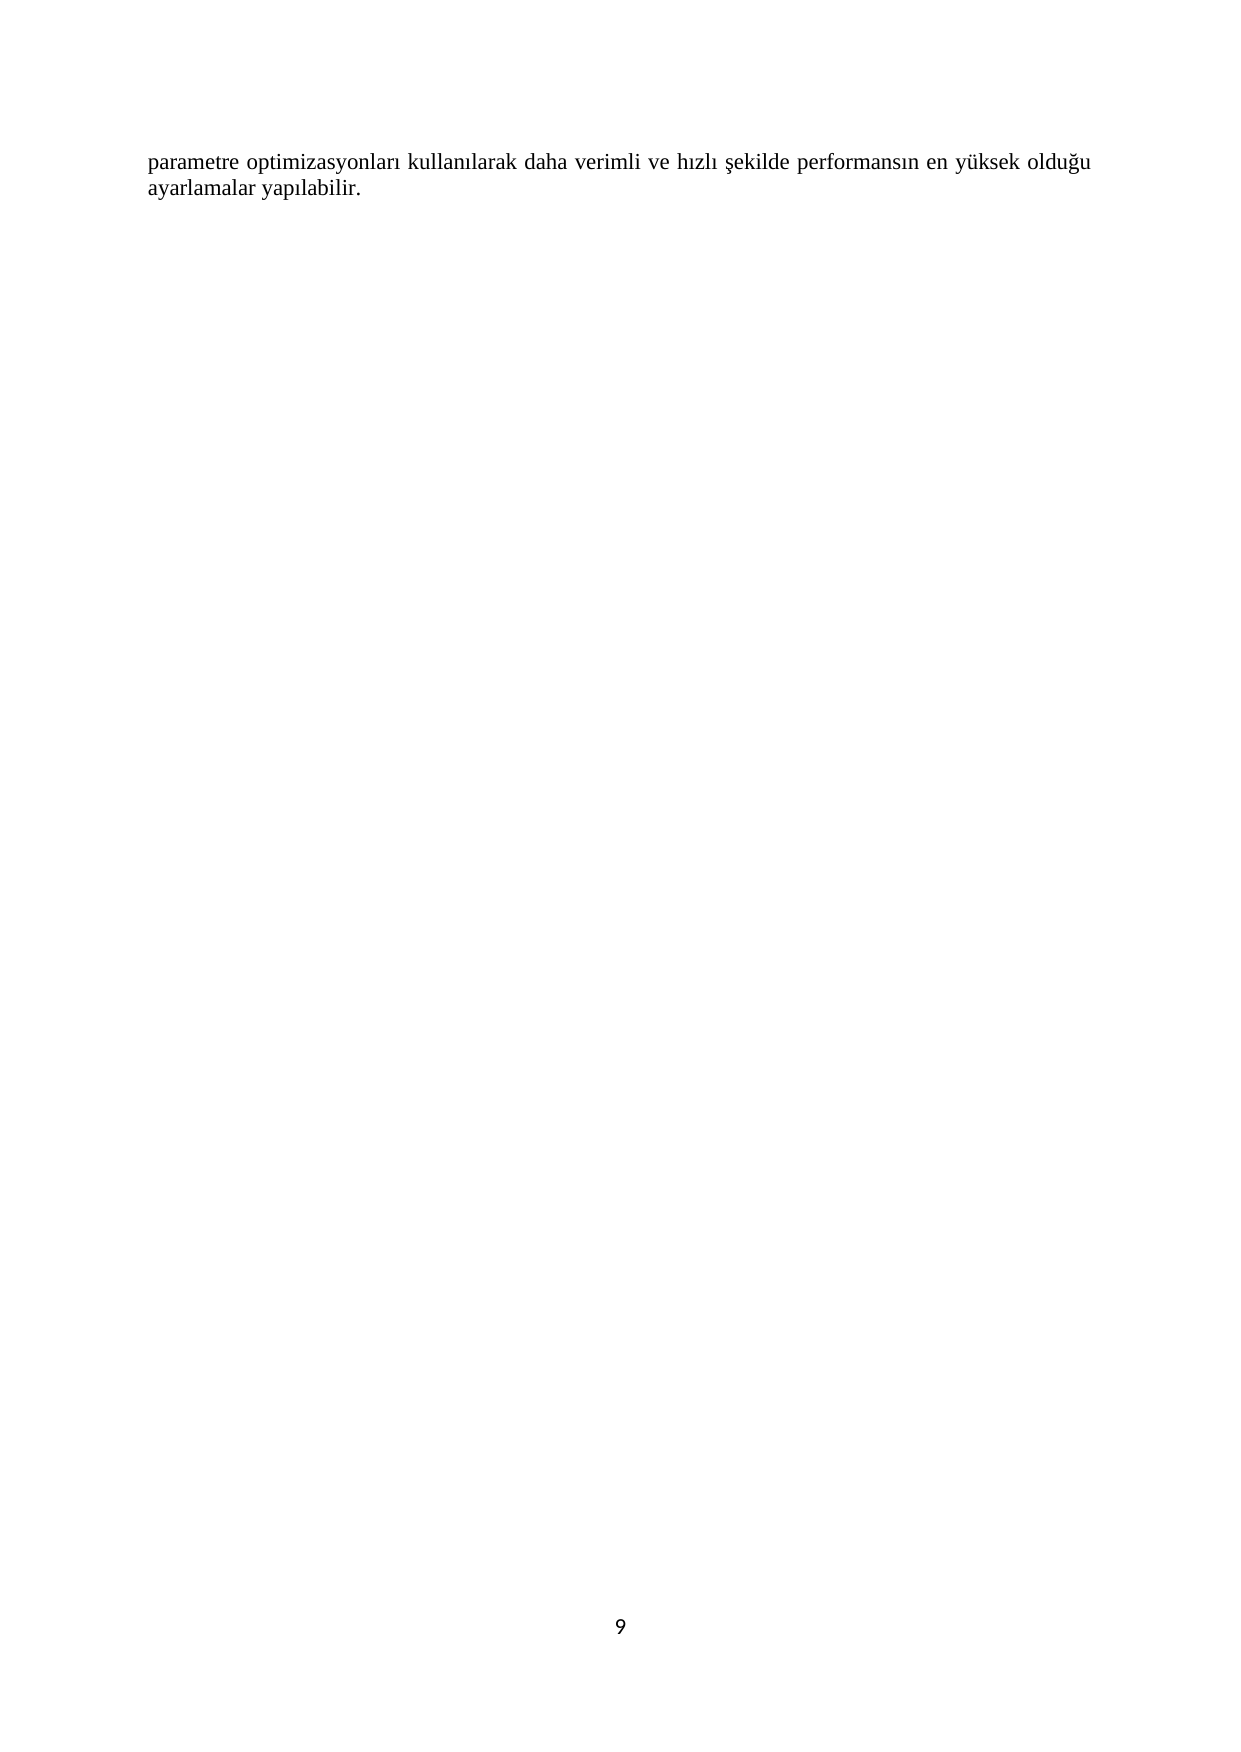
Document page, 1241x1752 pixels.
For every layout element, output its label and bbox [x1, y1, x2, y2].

text [148, 148, 1092, 200]
